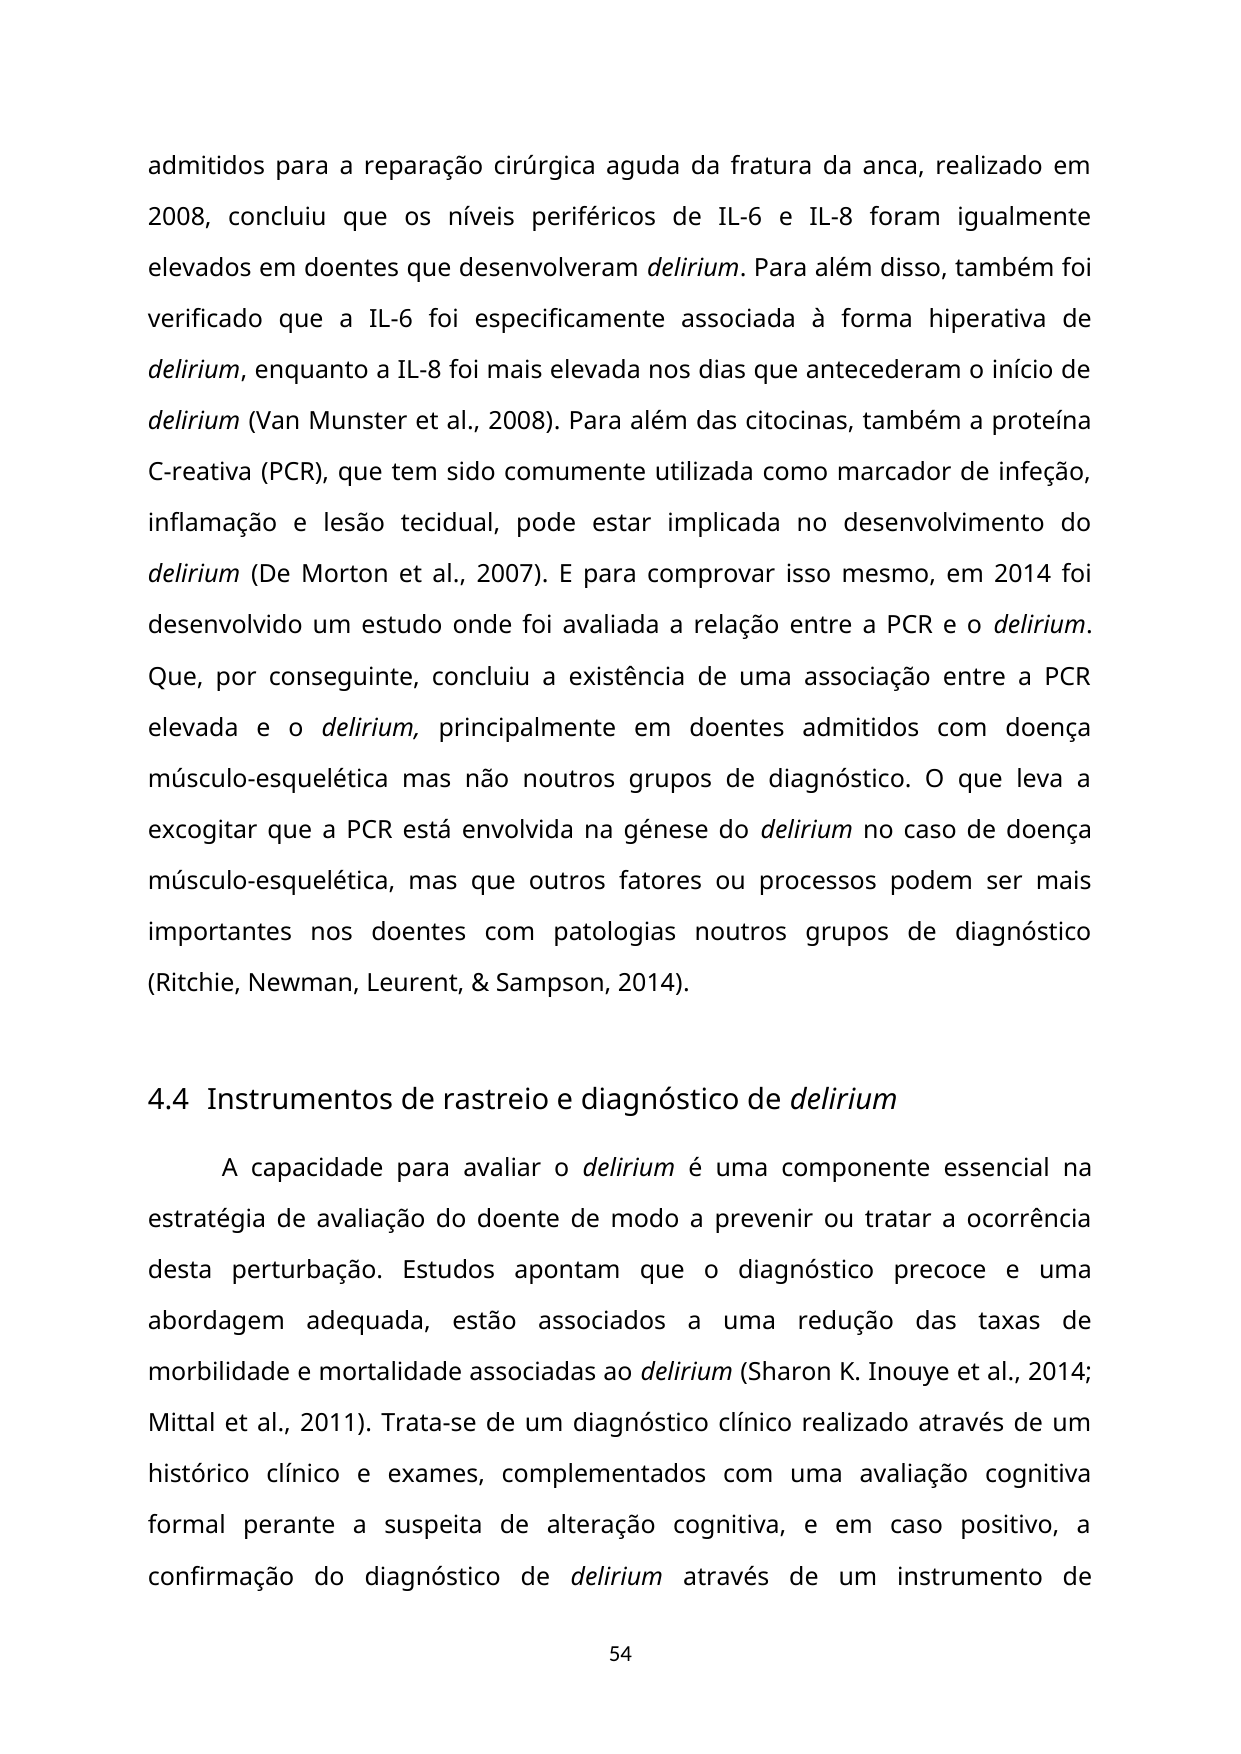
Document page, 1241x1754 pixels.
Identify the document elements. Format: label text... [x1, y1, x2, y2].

subtitle Instrumentos de rastreio e diagnóstico de delirium [148, 1078, 1092, 1118]
